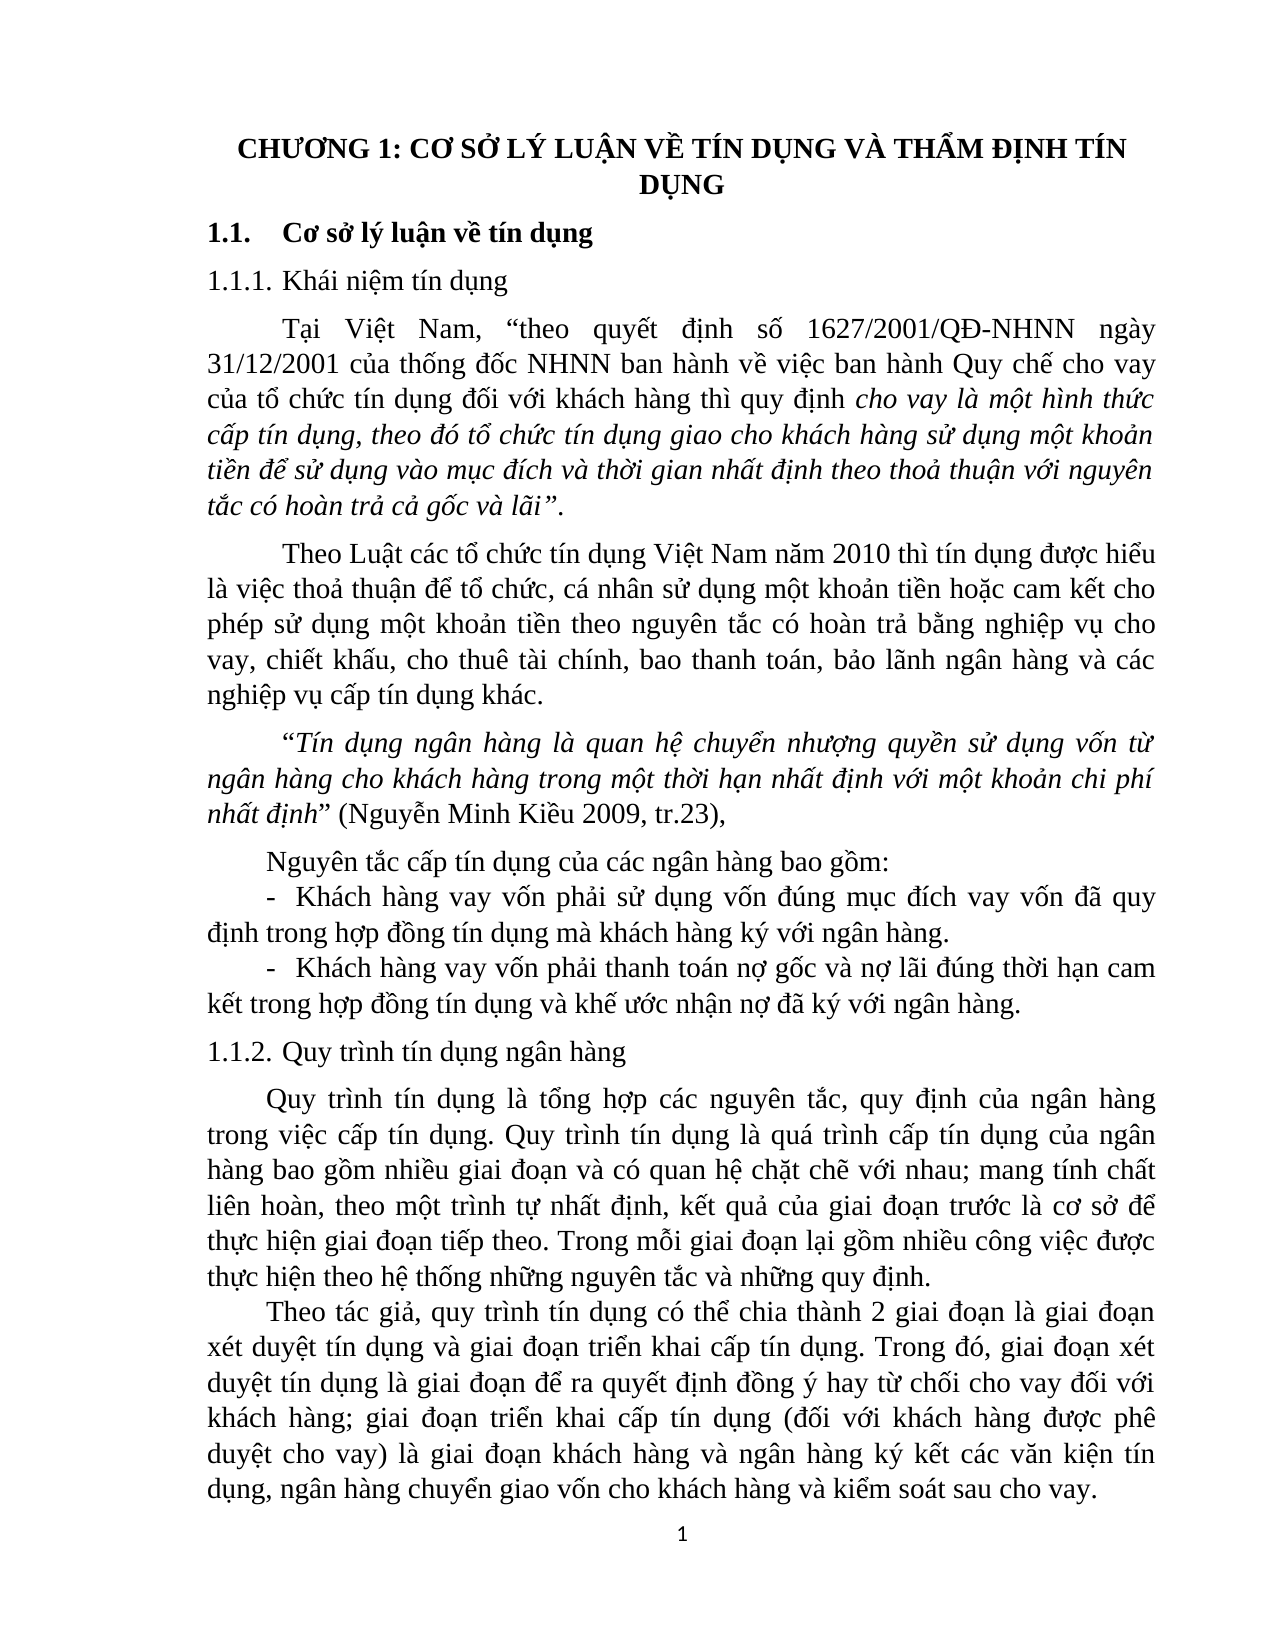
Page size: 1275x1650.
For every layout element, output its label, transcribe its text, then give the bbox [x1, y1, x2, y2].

list Cơ sở lý luận về tín dụng [207, 214, 1157, 249]
text CHƯƠNG 1: CƠ SỞ LÝ LUẬN VỀ TÍN DỤNG VÀ THẨM ĐỊNH TÍN DỤNG [207, 131, 1157, 201]
text Quy trình tín dụng là tổng hợp các nguyên tắc, quy định của ngân hàng trong việc cấp tín dụng. Quy trình tín dụng là quá trình cấp tín dụng của ngân hàng bao gồm nhiều giai đoạn và có quan hệ chặt chẽ với nhau; mang tính chất liên hoàn, theo một trình tự nhất định, kết quả của giai đoạn trước là cơ sở để thực hiện giai đoạn tiếp theo. Trong mỗi giai đoạn lại gồm nhiều công việc được thực hiện theo hệ thống những nguyên tắc và những quy định. [207, 1081, 1157, 1293]
text Tại Việt Nam, “theo quyết định số 1627/2001/QĐ-NHNN ngày 31/12/2001 của thống đốc NHNN ban hành về việc ban hành Quy chế cho vay của tổ chức tín dụng đối với khách hàng thì quy định cho vay là một hình thức cấp tín dụng, theo đó tổ chức tín dụng giao cho khách hàng sử dụng một khoản tiền để sử dụng vào mục đích và thời gian nhất định theo thoả thuận với nguyên tắc có hoàn trả cả gốc và lãi”. [207, 310, 1157, 522]
text Theo Luật các tổ chức tín dụng Việt Nam năm 2010 thì tín dụng được hiểu là việc thoả thuận để tổ chức, cá nhân sử dụng một khoản tiền hoặc cam kết cho phép sử dụng một khoản tiền theo nguyên tắc có hoàn trả bằng nghiệp vụ cho vay, chiết khấu, cho thuê tài chính, bao thanh toán, bảo lãnh ngân hàng và các nghiệp vụ cấp tín dụng khác. [207, 535, 1157, 712]
list Khách hàng vay vốn phải sử dụng vốn đúng mục đích vay vốn đã quy định trong hợp đồng tín dụng mà khách hàng ký với ngân hàng. [207, 878, 1157, 949]
list Khách hàng vay vốn phải thanh toán nợ gốc và nợ lãi đúng thời hạn cam kết trong hợp đồng tín dụng và khế ước nhận nợ đã ký với ngân hàng. [207, 949, 1157, 1020]
list Nguyên tắc cấp tín dụng của các ngân hàng bao gồm: [207, 843, 1157, 878]
text Theo tác giả, quy trình tín dụng có thể chia thành 2 giai đoạn là giai đoạn xét duyệt tín dụng và giai đoạn triển khai cấp tín dụng. Trong đó, giai đoạn xét duyệt tín dụng là giai đoạn để ra quyết định đồng ý hay từ chối cho vay đối với khách hàng; giai đoạn triển khai cấp tín dụng (đối với khách hàng được phê duyệt cho vay) là giai đoạn khách hàng và ngân hàng ký kết các văn kiện tín dụng, ngân hàng chuyển giao vốn cho khách hàng và kiểm soát sau cho vay. [207, 1293, 1157, 1506]
list Quy trình tín dụng ngân hàng [207, 1033, 1157, 1068]
list Khái niệm tín dụng [207, 262, 1157, 297]
text “Tín dụng ngân hàng là quan hệ chuyển nhượng quyền sử dụng vốn từ ngân hàng cho khách hàng trong một thời hạn nhất định với một khoản chi phí nhất định” (Nguyễn Minh Kiều 2009, tr.23), [207, 724, 1157, 831]
